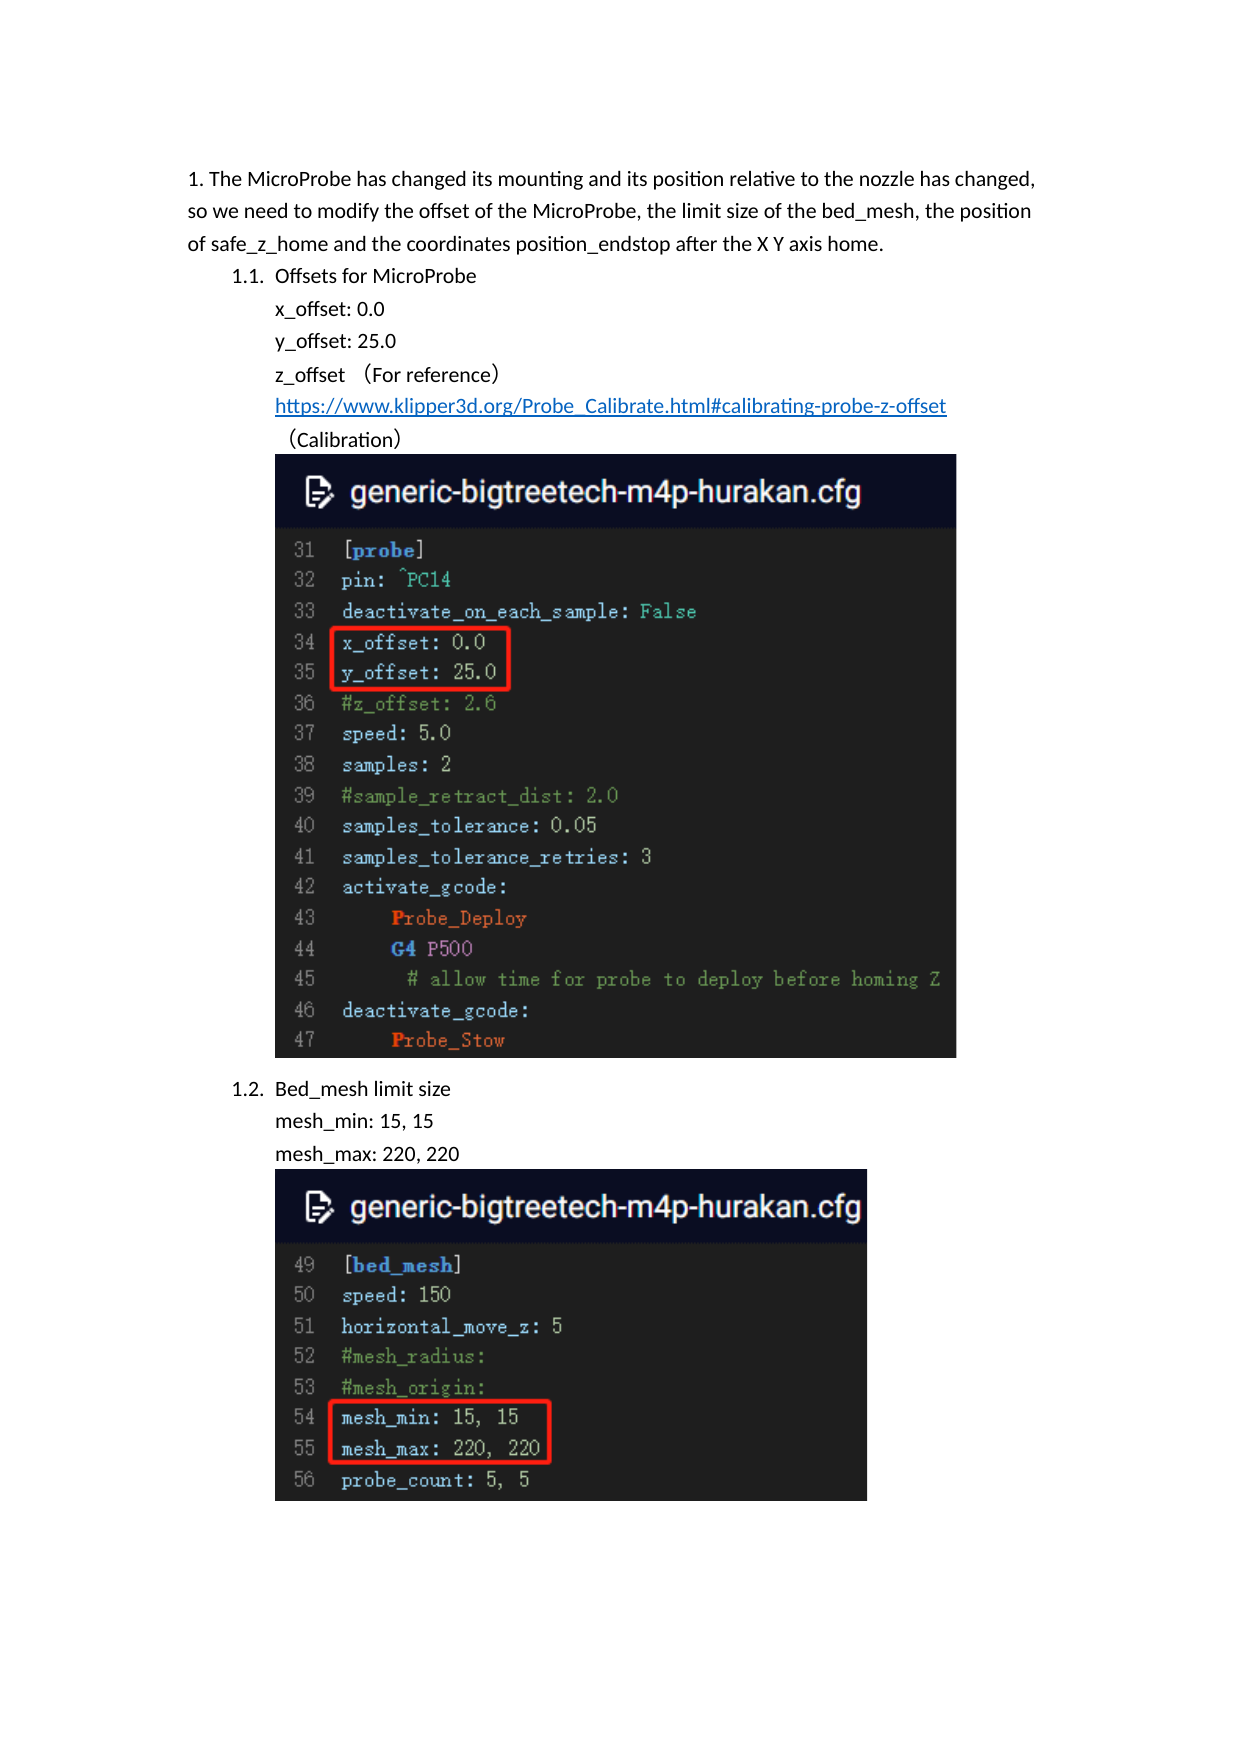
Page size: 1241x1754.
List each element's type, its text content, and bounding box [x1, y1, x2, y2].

text 1. The MicroProbe has changed its mounting and its position relative to the nozzle has changed, so we need to modify the offset of the MicroProbe, the limit size of the bed_mesh, the position of safe_z_home and the coordinates position_endstop after the X Y axis home. [187, 162, 1053, 259]
picture [275, 1169, 868, 1501]
picture [275, 454, 957, 1058]
